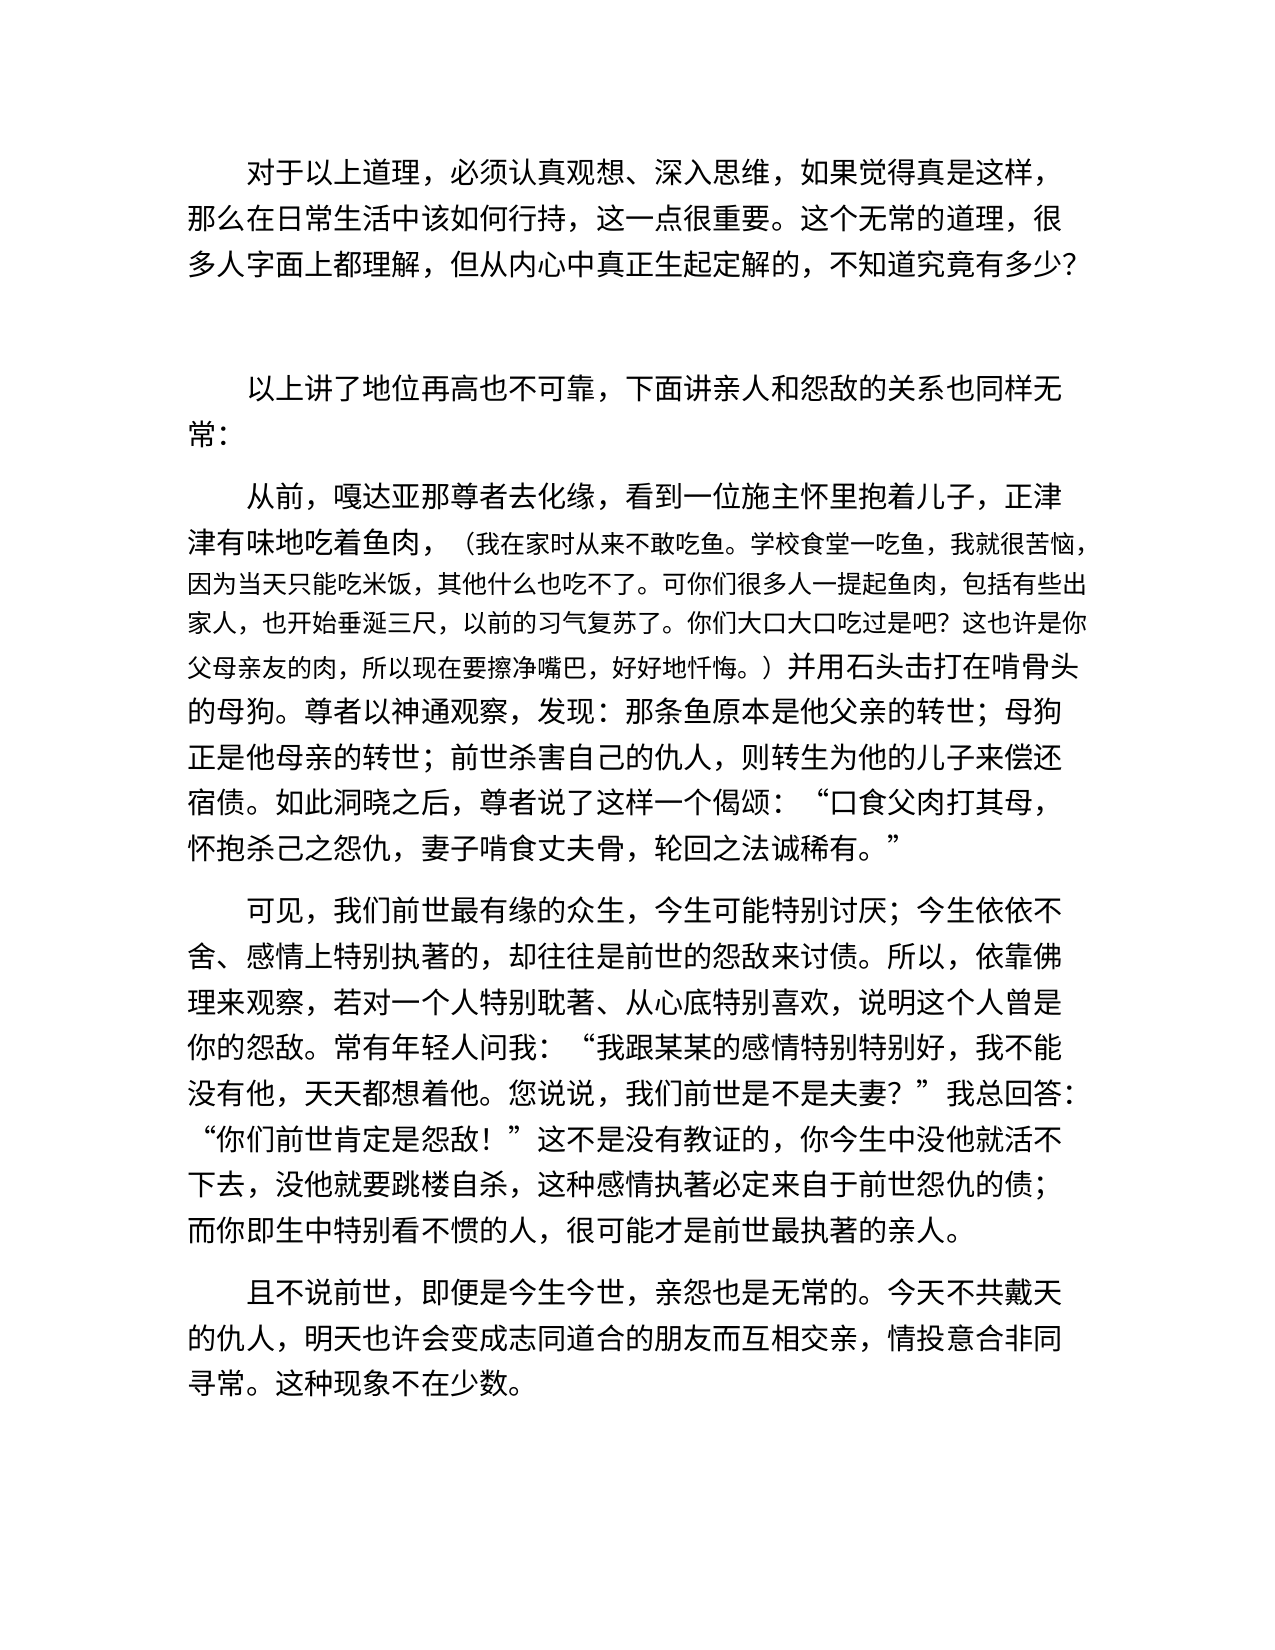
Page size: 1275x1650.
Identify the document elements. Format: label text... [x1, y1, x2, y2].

text 对于以上道理，必须认真观想、深入思维，如果觉得真是这样，那么在日常生活中该如何行持，这一点很重要。这个无常的道理，很多人字面上都理解，但从内心中真正生起定解的，不知道究竟有多少？ [187, 150, 1087, 283]
text 从前，嘎达亚那尊者去化缘，看到一位施主怀里抱着儿子，正津津有味地吃着鱼肉，（我在家时从来不敢吃鱼。学校食堂一吃鱼，我就很苦恼，因为当天只能吃米饭，其他什么也吃不了。可你们很多人一提起鱼肉，包括有些出家人，也开始垂涎三尺，以前的习气复苏了。你们大口大口吃过是吧？这也许是你父母亲友的肉，所以现在要擦净嘴巴，好好地忏悔。）并用石头击打在啃骨头的母狗。尊者以神通观察，发现：那条鱼原本是他父亲的转世；母狗正是他母亲的转世；前世杀害自己的仇人，则转生为他的儿子来偿还宿债。如此洞晓之后，尊者说了这样一个偈颂：“口食父肉打其母，怀抱杀己之怨仇，妻子啃食丈夫骨，轮回之法诚稀有。” [187, 474, 1087, 868]
text 且不说前世，即便是今生今世，亲怨也是无常的。今天不共戴天的仇人，明天也许会变成志同道合的朋友而互相交亲，情投意合非同寻常。这种现象不在少数。 [187, 1269, 1087, 1403]
text 以上讲了地位再高也不可靠，下面讲亲人和怨敌的关系也同样无常： [187, 366, 1087, 454]
text 可见，我们前世最有缘的众生，今生可能特别讨厌；今生依依不舍、感情上特别执著的，却往往是前世的怨敌来讨债。所以，依靠佛理来观察，若对一个人特别耽著、从心底特别喜欢，说明这个人曾是你的怨敌。常有年轻人问我：“我跟某某的感情特别特别好，我不能没有他，天天都想着他。您说说，我们前世是不是夫妻？”我总回答：“你们前世肯定是怨敌！”这不是没有教证的，你今生中没他就活不下去，没他就要跳楼自杀，这种感情执著必定来自于前世怨仇的债；而你即生中特别看不惯的人，很可能才是前世最执著的亲人。 [187, 888, 1087, 1249]
